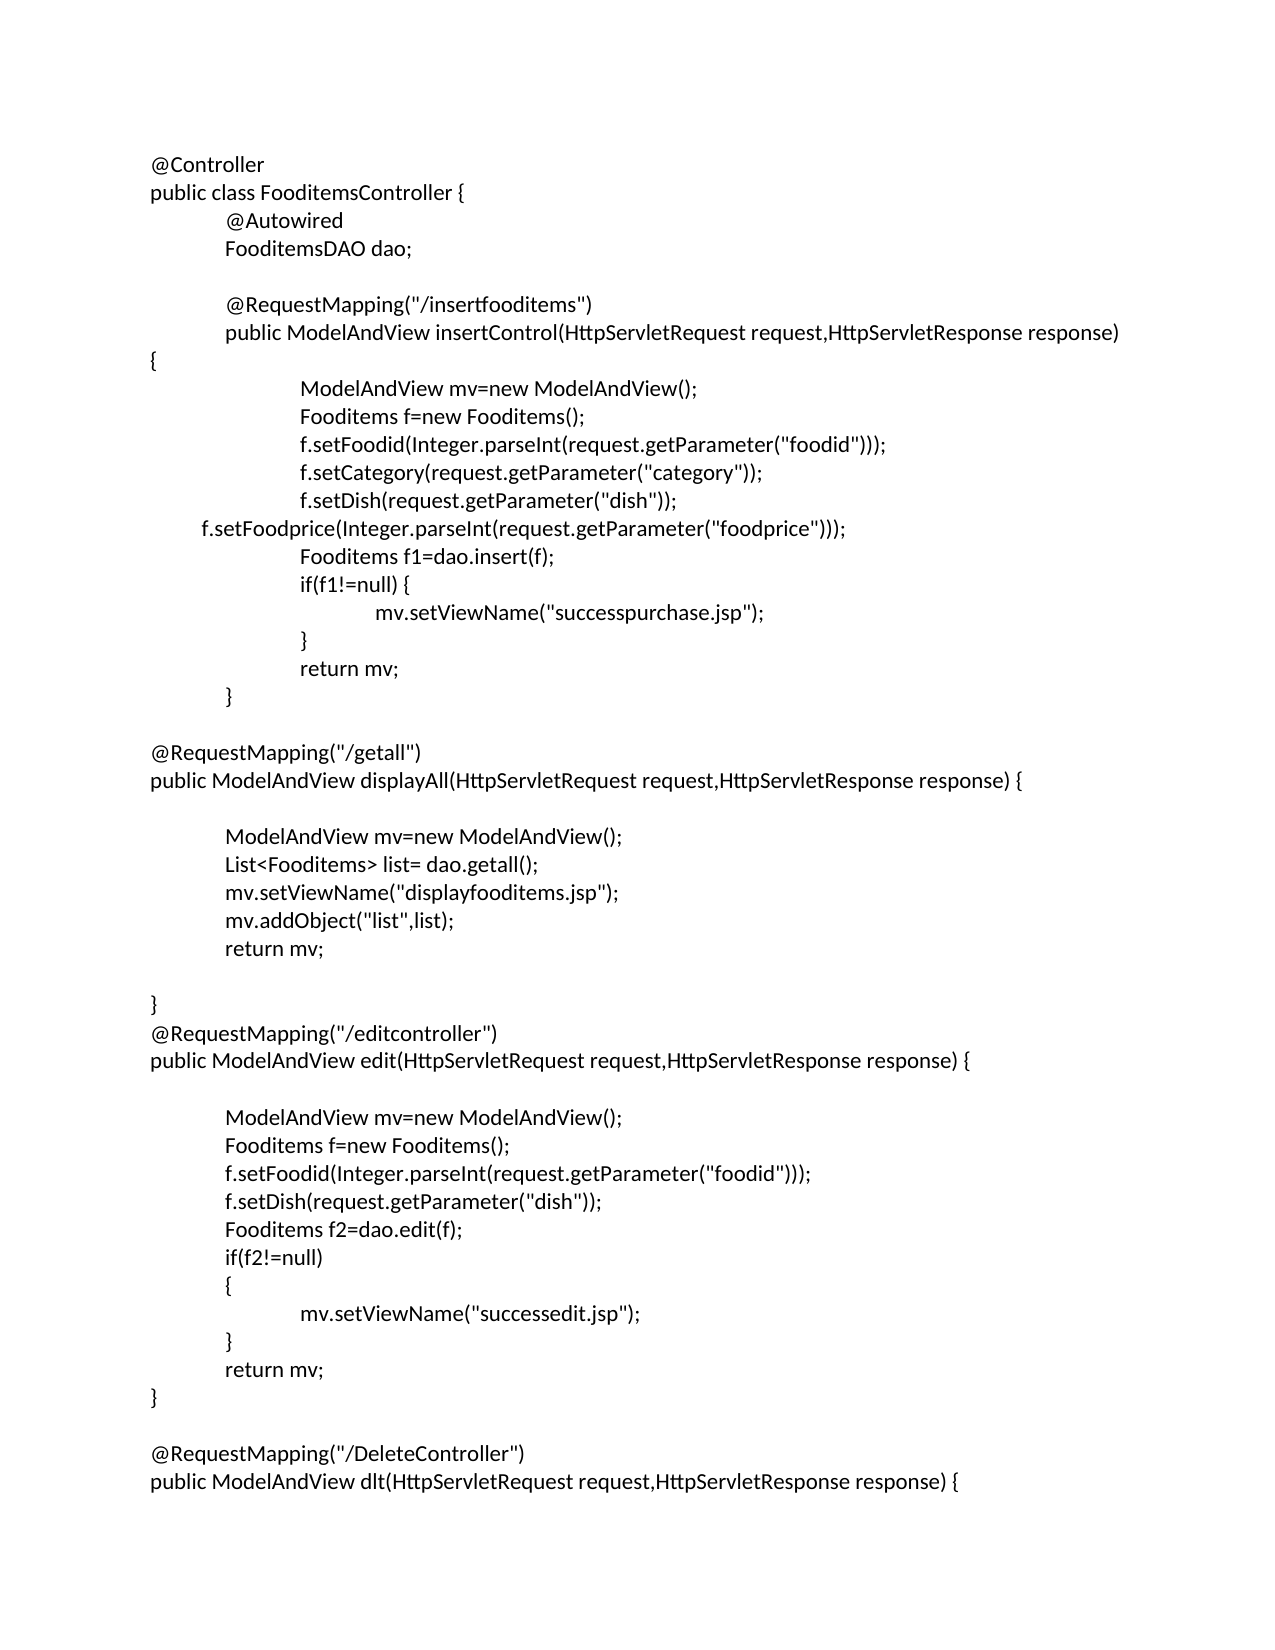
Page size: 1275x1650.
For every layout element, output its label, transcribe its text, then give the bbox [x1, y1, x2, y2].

text @RequestMapping("/insertfooditems") [150, 290, 1125, 318]
text f.setCategory(request.getParameter("category")); [150, 458, 1125, 486]
text Fooditems f=new Fooditems(); [150, 402, 1125, 430]
text @RequestMapping("/getall") [150, 738, 1125, 766]
text } [150, 682, 1125, 710]
text f.setFoodid(Integer.parseInt(request.getParameter("foodid"))); [150, 430, 1125, 458]
text Fooditems f=new Fooditems(); [150, 1131, 1125, 1159]
text } [150, 626, 1125, 654]
text f.setFoodid(Integer.parseInt(request.getParameter("foodid"))); [150, 1159, 1125, 1187]
text if(f1!=null) { [150, 570, 1125, 598]
text } [150, 1383, 1125, 1411]
text @Autowired [150, 206, 1125, 234]
text @RequestMapping("/editcontroller") [150, 1019, 1125, 1047]
text mv.setViewName("successedit.jsp"); [150, 1299, 1125, 1327]
text if(f2!=null) [150, 1243, 1125, 1271]
text ModelAndView mv=new ModelAndView(); [150, 1103, 1125, 1131]
text mv.addObject("list",list); [150, 907, 1125, 934]
text @Controller [150, 150, 1125, 178]
text FooditemsDAO dao; [150, 234, 1125, 262]
text ModelAndView mv=new ModelAndView(); [150, 374, 1125, 402]
text mv.setViewName("successpurchase.jsp"); [150, 598, 1125, 626]
text return mv; [150, 934, 1125, 963]
text public ModelAndView dlt(HttpServletRequest request,HttpServletResponse response) { [150, 1467, 1125, 1495]
text f.setDish(request.getParameter("dish")); [150, 1187, 1125, 1215]
text public ModelAndView insertControl(HttpServletRequest request,HttpServletResponse response) { [150, 318, 1125, 374]
text public ModelAndView displayAll(HttpServletRequest request,HttpServletResponse response) { [150, 766, 1125, 794]
text public class FooditemsController { [150, 178, 1125, 206]
text Fooditems f1=dao.insert(f); [150, 542, 1125, 570]
text } [150, 991, 1125, 1019]
text @RequestMapping("/DeleteController") [150, 1439, 1125, 1467]
text List<Fooditems> list= dao.getall(); [150, 851, 1125, 878]
text } [150, 1327, 1125, 1355]
text mv.setViewName("displayfooditems.jsp"); [150, 878, 1125, 907]
text { [150, 1271, 1125, 1299]
text return mv; [150, 654, 1125, 682]
text Fooditems f2=dao.edit(f); [150, 1215, 1125, 1243]
text return mv; [150, 1355, 1125, 1383]
text ModelAndView mv=new ModelAndView(); [150, 822, 1125, 851]
text f.setFoodprice(Integer.parseInt(request.getParameter("foodprice"))); [150, 514, 1125, 542]
text f.setDish(request.getParameter("dish")); [150, 486, 1125, 514]
text public ModelAndView edit(HttpServletRequest request,HttpServletResponse response) { [150, 1047, 1125, 1075]
